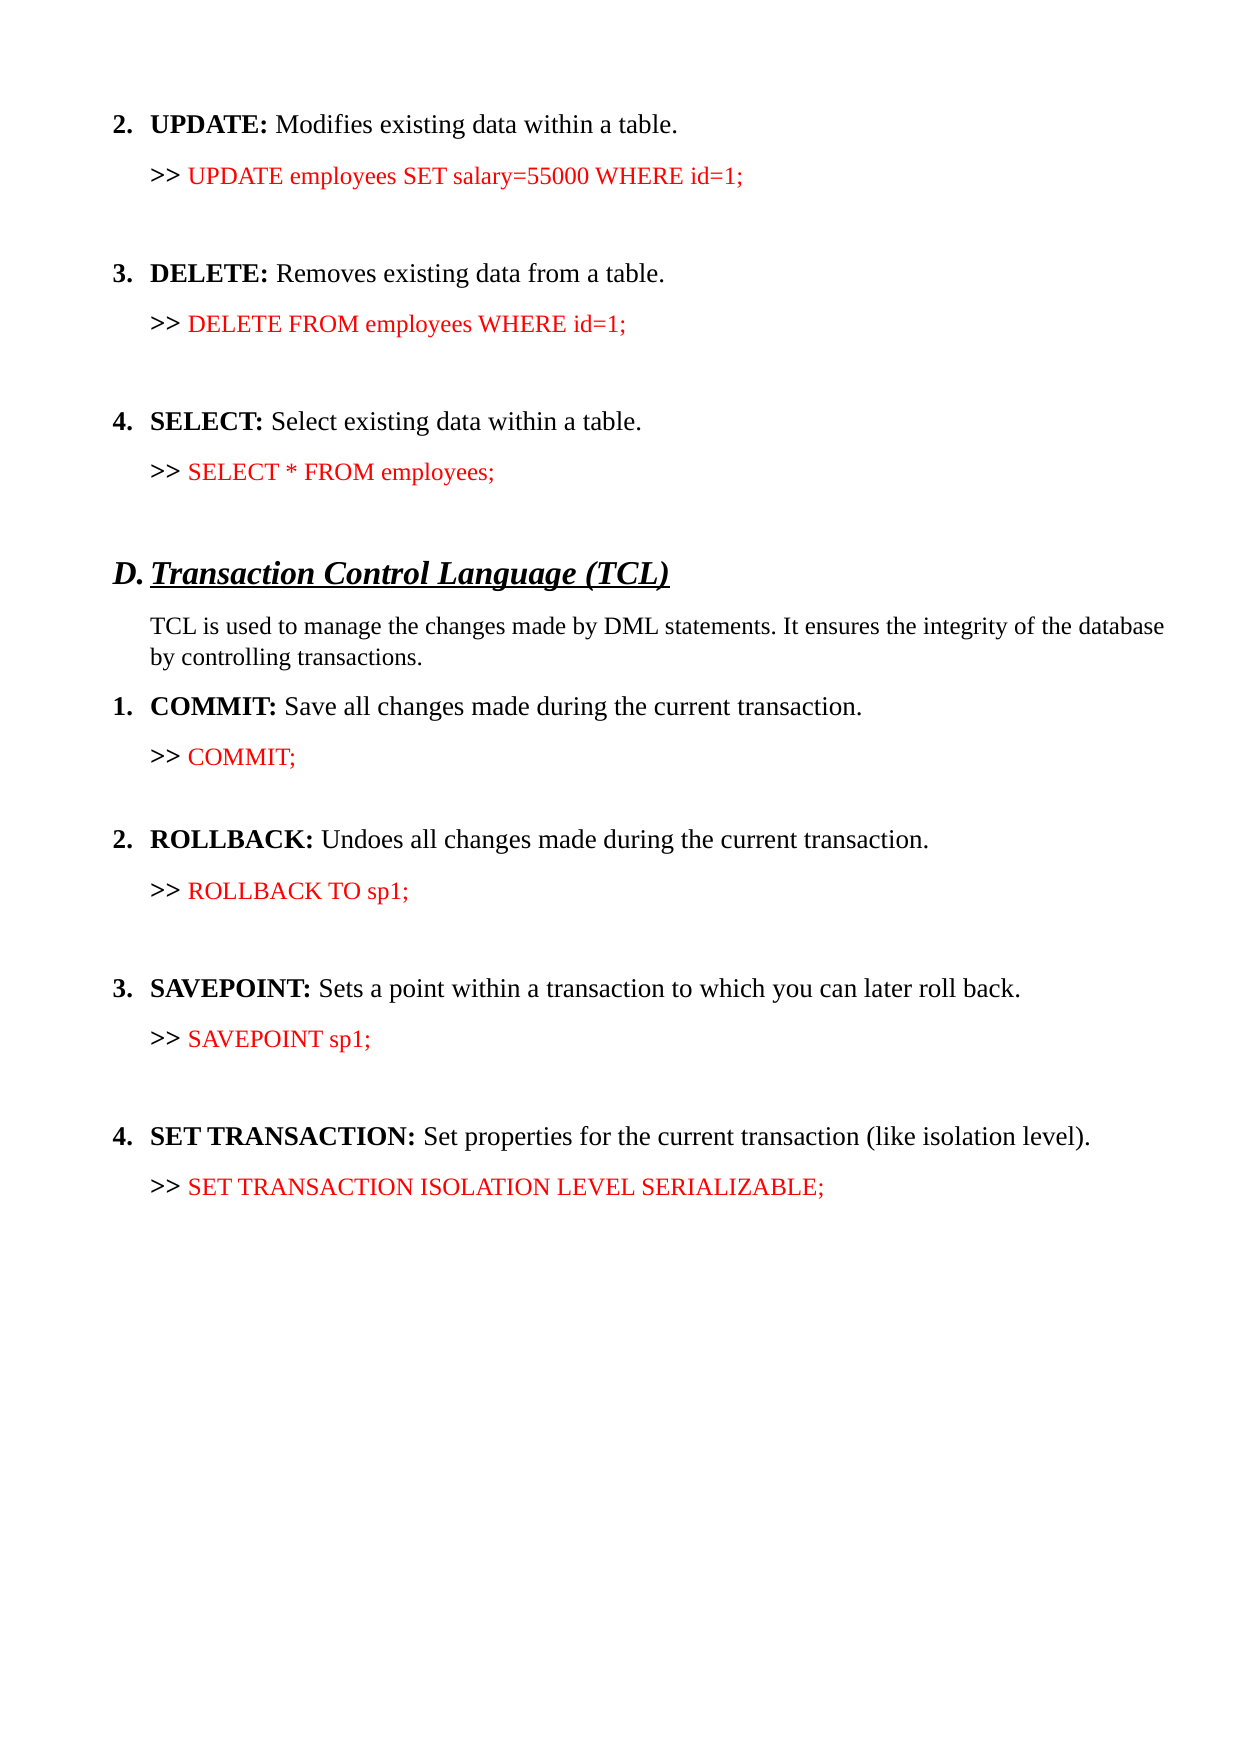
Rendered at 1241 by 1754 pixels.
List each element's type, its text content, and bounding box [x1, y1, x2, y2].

text >> SELECT * FROM employees; [112, 455, 1165, 486]
list Transaction Control Language (TCL) [112, 553, 1165, 591]
text >> UPDATE employees SET salary=55000 WHERE id=1; [112, 159, 1165, 190]
list SET TRANSACTION: Set properties for the current transaction (like isolation level). [112, 1120, 1165, 1151]
text >> COMMIT; [112, 740, 1165, 771]
text >> SAVEPOINT sp1; [112, 1022, 1165, 1053]
text >> SET TRANSACTION ISOLATION LEVEL SERIALIZABLE; [112, 1170, 1165, 1201]
list SAVEPOINT: Sets a point within a transaction to which you can later roll back. [112, 972, 1165, 1003]
text >> ROLLBACK TO sp1; [112, 874, 1165, 905]
list UPDATE: Modifies existing data within a table. [112, 108, 1165, 140]
list SELECT: Select existing data within a table. [112, 405, 1165, 436]
list DELETE: Removes existing data from a table. [112, 257, 1165, 288]
text >> DELETE FROM employees WHERE id=1; [112, 307, 1165, 338]
text TCL is used to manage the changes made by DML statements. It ensures the integrity of the database by controlling transactions. [150, 611, 1165, 671]
list COMMIT: Save all changes made during the current transaction. [112, 690, 1165, 721]
list ROLLBACK: Undoes all changes made during the current transaction. [112, 824, 1165, 855]
